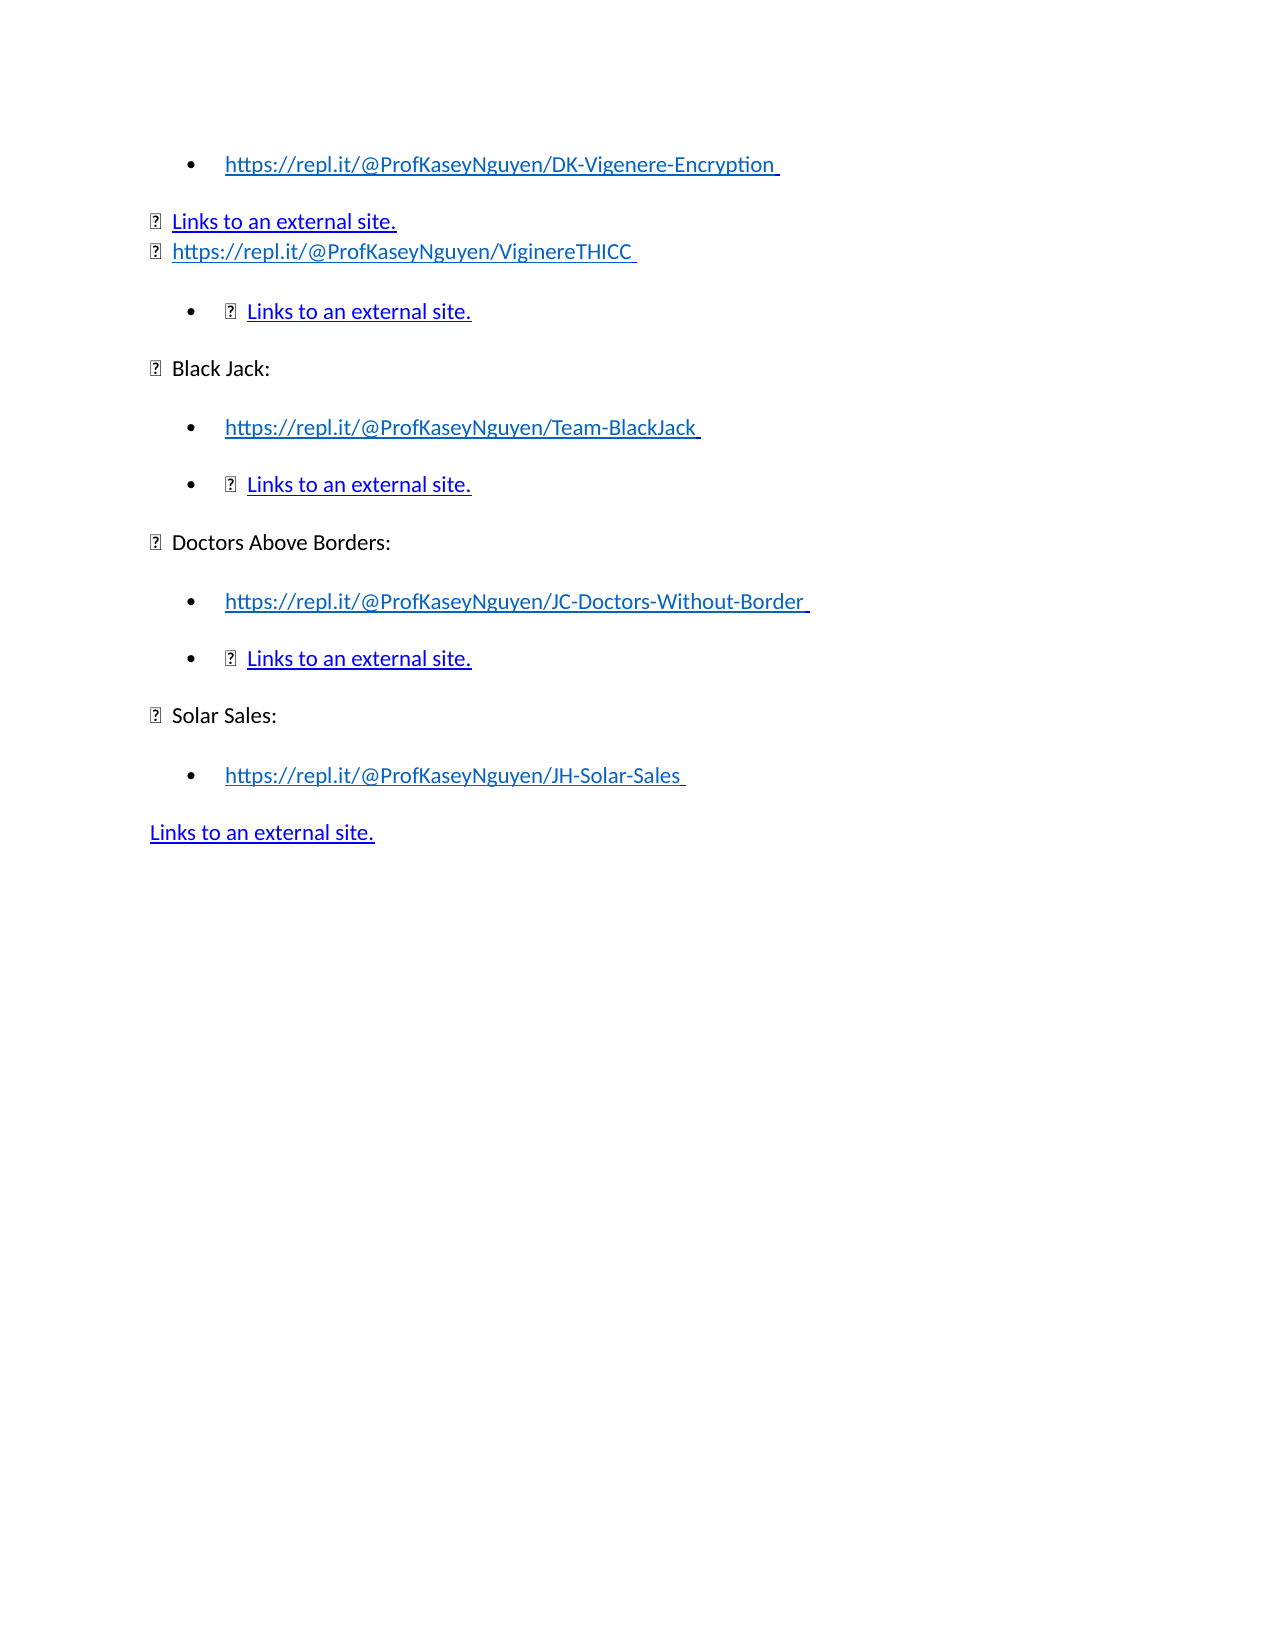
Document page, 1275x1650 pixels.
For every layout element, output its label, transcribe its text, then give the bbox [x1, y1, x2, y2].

list  Links to an external site. [187, 297, 1125, 325]
text  Black Jack: [150, 354, 1125, 382]
list https://repl.it/@ProfKaseyNguyen/DK-Vigenere-Encryption [187, 150, 1125, 178]
list https://repl.it/@ProfKaseyNguyen/Team-BlackJack [187, 413, 1125, 441]
list  Links to an external site. [187, 644, 1125, 672]
list https://repl.it/@ProfKaseyNguyen/JC-Doctors-Without-Border [187, 587, 1125, 615]
list https://repl.it/@ProfKaseyNguyen/JH-Solar-Sales [187, 761, 1125, 789]
text  Solar Sales: [150, 701, 1125, 729]
text Links to an external site. [150, 818, 1125, 846]
text  Doctors Above Borders: [150, 528, 1125, 556]
list  Links to an external site. [187, 471, 1125, 498]
text  https://repl.it/@ProfKaseyNguyen/ViginereTHICC [150, 237, 1125, 265]
text  Links to an external site. [150, 207, 1125, 235]
